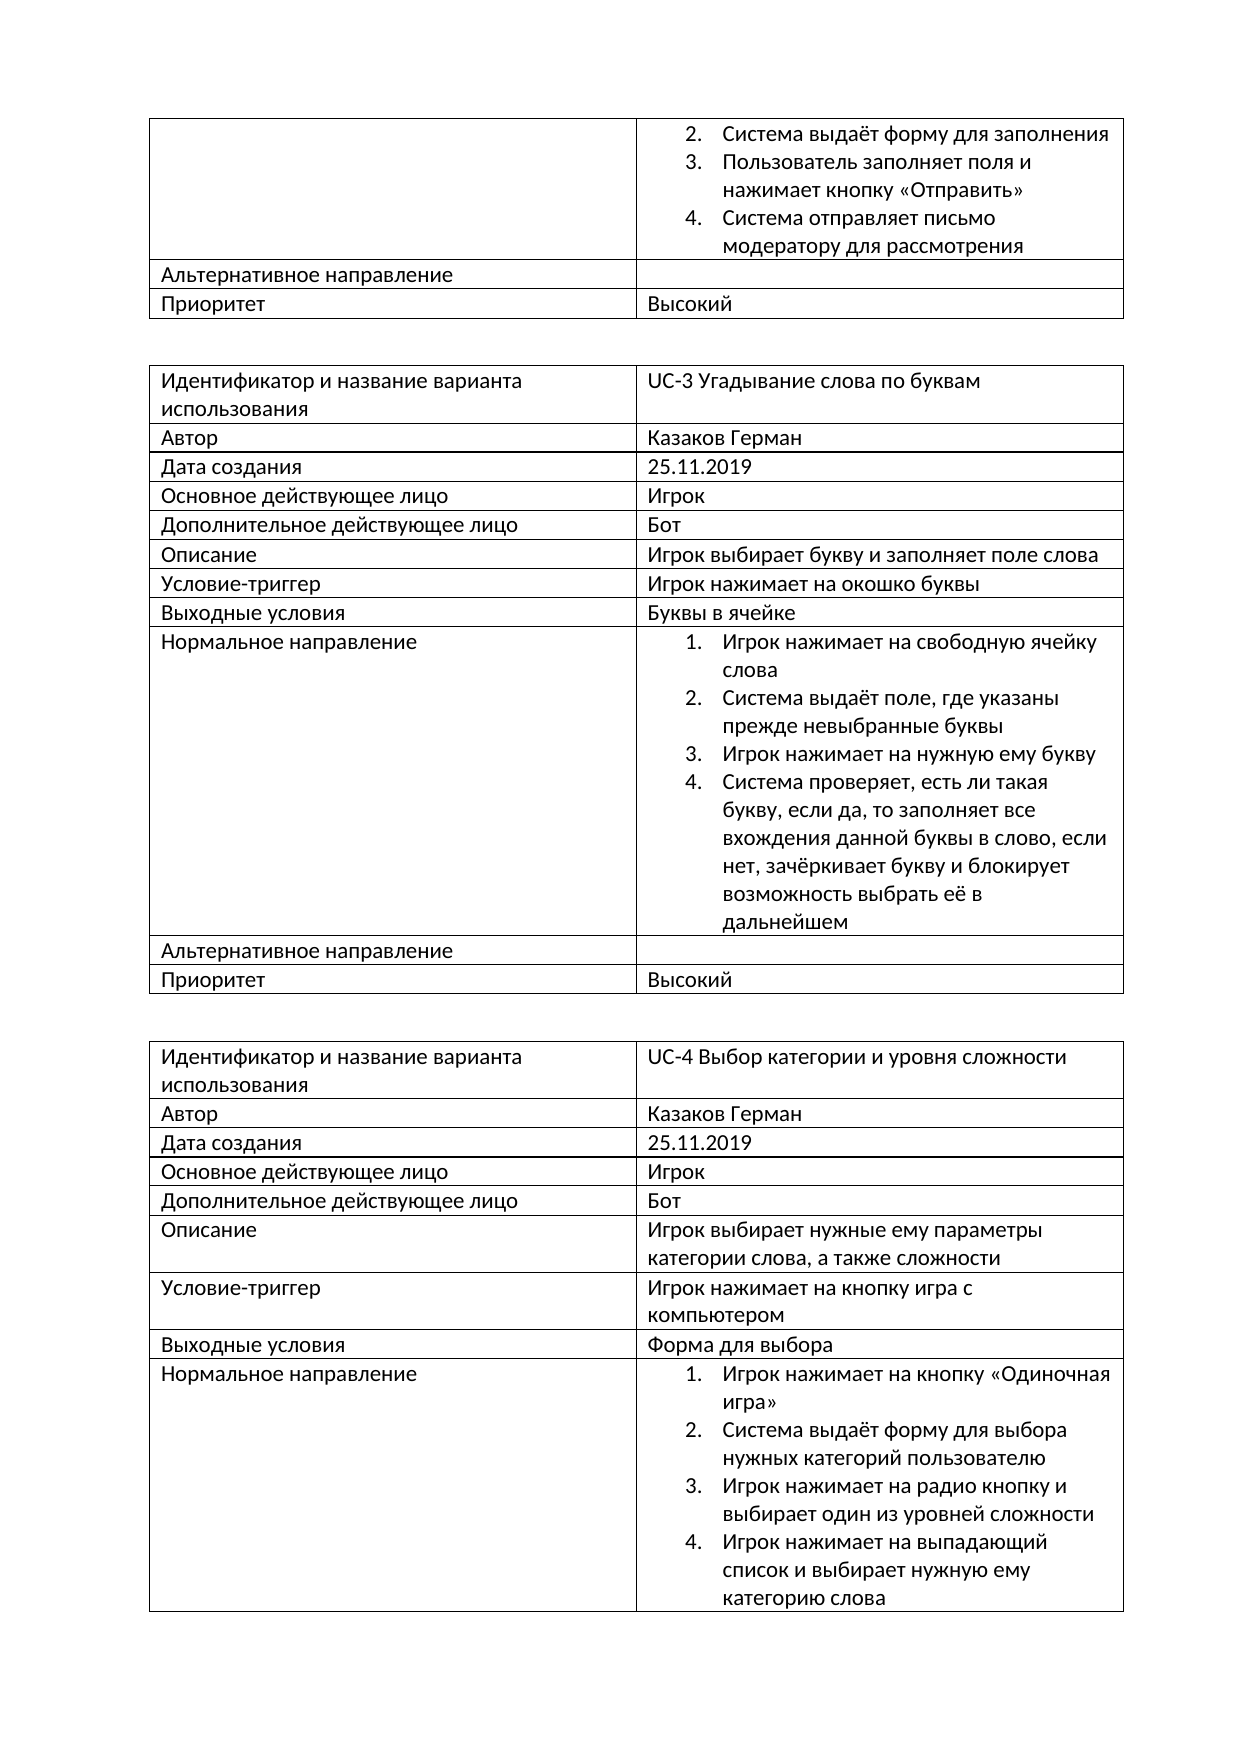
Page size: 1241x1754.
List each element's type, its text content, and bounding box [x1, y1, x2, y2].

table_cell Высокий [637, 965, 1123, 993]
table_cell Описание [150, 1216, 636, 1272]
table_cell Игрок нажимает на свободную ячейку слова Система выдаёт поле, где указаны прежде невыбранные буквы Игрок нажимает на нужную ему букву Система проверяет, есть ли такая букву, если да, то заполняет все вхождения данной буквы в слово, если нет, зачёркивает букву и блокирует возможность выбрать её в дальнейшем [637, 627, 1123, 935]
table_cell Выходные условия [150, 1330, 636, 1358]
table_cell [637, 260, 1123, 288]
table_cell Автор [150, 424, 636, 451]
table_cell Условие-триггер [150, 569, 636, 597]
table_cell Приоритет [150, 965, 636, 993]
table_cell 25.11.2019 [637, 1128, 1123, 1156]
table_cell Игрок выбирает нужные ему параметры категории слова, а также сложности [637, 1216, 1123, 1272]
table_cell Дата создания [150, 453, 636, 481]
table_cell Дата создания [150, 1128, 636, 1156]
table_cell Игрок нажимает на кнопку игра с компьютером [637, 1273, 1123, 1329]
table_cell Дополнительное действующее лицо [150, 511, 636, 539]
table_cell Казаков Герман [637, 424, 1123, 451]
table_cell Альтернативное направление [150, 936, 636, 964]
table_cell Условие-триггер [150, 1273, 636, 1329]
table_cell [150, 1359, 636, 1611]
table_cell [637, 119, 1123, 259]
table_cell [637, 1359, 1123, 1611]
table_cell Игрок выбирает букву и заполняет поле слова [637, 540, 1123, 568]
table_cell Автор [150, 1099, 636, 1127]
table_cell Буквы в ячейке [637, 598, 1123, 626]
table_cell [150, 119, 636, 259]
table_cell 25.11.2019 [637, 453, 1123, 481]
table_cell Описание [150, 540, 636, 568]
table_cell Альтернативное направление [150, 260, 636, 288]
table_cell Форма для выбора [637, 1330, 1123, 1358]
table_cell Бот [637, 511, 1123, 539]
table_cell Приоритет [150, 289, 636, 317]
table_cell Дополнительное действующее лицо [150, 1186, 636, 1214]
table_cell Бот [637, 1186, 1123, 1214]
table_cell [637, 936, 1123, 964]
table_header Идентификатор и название варианта использования [150, 366, 636, 422]
table_cell Игрок нажимает на окошко буквы [637, 569, 1123, 597]
table_cell Основное действующее лицо [150, 482, 636, 509]
table_header UC-3 Угадывание слова по буквам [637, 366, 1123, 422]
table_header Идентификатор и название варианта использования [150, 1042, 636, 1098]
table_cell Игрок [637, 482, 1123, 509]
table_header UC-4 Выбор категории и уровня сложности [637, 1042, 1123, 1098]
table_cell Выходные условия [150, 598, 636, 626]
table_cell Нормальное направление [150, 627, 636, 935]
table_cell Основное действующее лицо [150, 1158, 636, 1185]
table_cell Высокий [637, 289, 1123, 317]
table_cell Казаков Герман [637, 1099, 1123, 1127]
table_cell Игрок [637, 1158, 1123, 1185]
